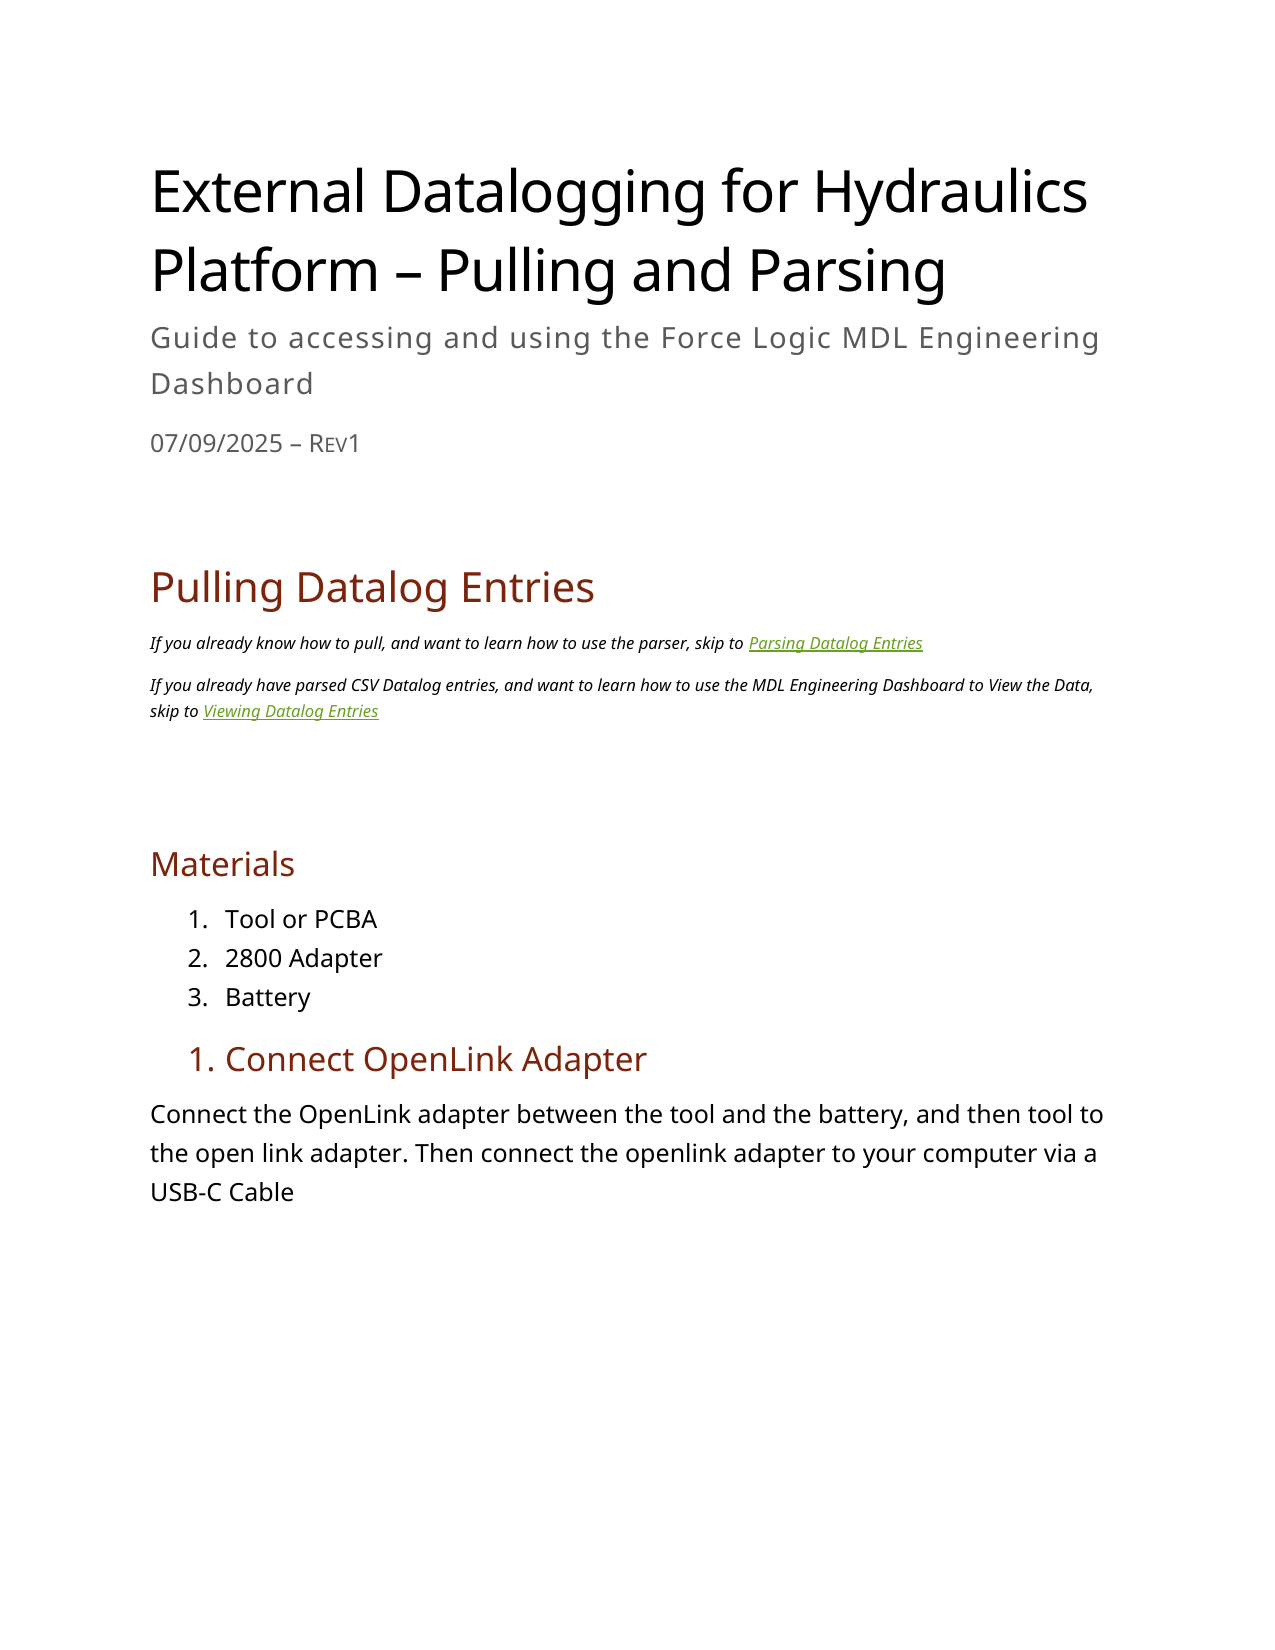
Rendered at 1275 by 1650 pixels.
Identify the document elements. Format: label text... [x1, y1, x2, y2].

subtitle Connect OpenLink Adapter [187, 1036, 1125, 1081]
text If you already know how to pull, and want to learn how to use the parser, skip to Parsing Datalog Entries [150, 631, 1125, 654]
list 2800 Adapter [187, 941, 1125, 975]
text 07/09/2025 – Rev1 [150, 425, 1125, 459]
list Battery [187, 980, 1125, 1014]
text Connect the OpenLink adapter between the tool and the battery, and then tool to the open link adapter. Then connect the openlink adapter to your computer via a USB-C Cable [150, 1096, 1125, 1209]
subtitle Materials [150, 841, 1125, 887]
title External Datalogging for Hydraulics Platform – Pulling and Parsing [150, 150, 1125, 309]
subtitle Guide to accessing and using the Force Logic MDL Engineering Dashboard [150, 317, 1125, 403]
text If you already have parsed CSV Datalog entries, and want to learn how to use the MDL Engineering Dashboard to View the Data, skip to Viewing Datalog Entries [150, 674, 1125, 723]
list Tool or PCBA [187, 902, 1125, 936]
subtitle Pulling Datalog Entries [150, 558, 1125, 614]
